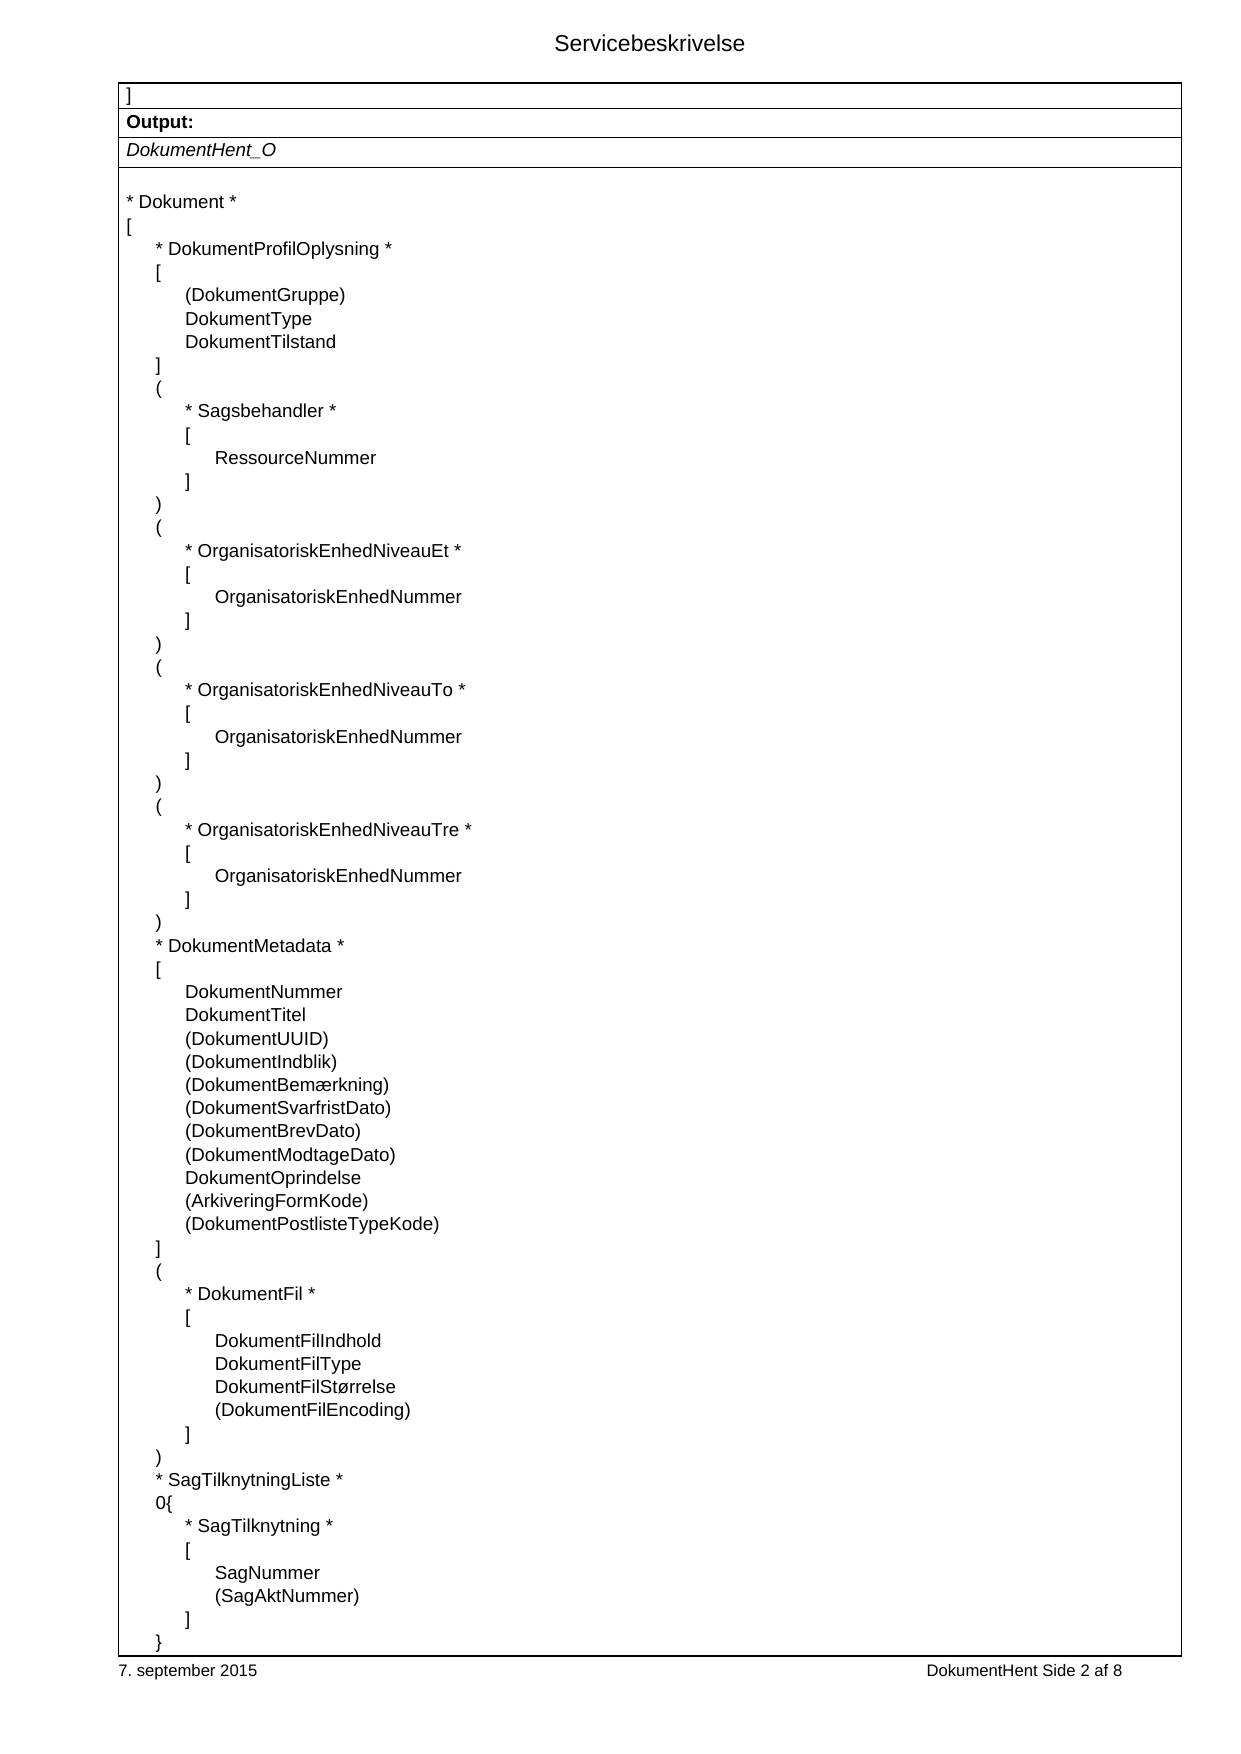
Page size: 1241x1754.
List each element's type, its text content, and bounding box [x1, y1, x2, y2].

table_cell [119, 84, 1181, 107]
table_cell DokumentHent_O [119, 138, 1181, 166]
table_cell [119, 168, 1181, 1655]
table_cell Output: [119, 109, 1181, 137]
